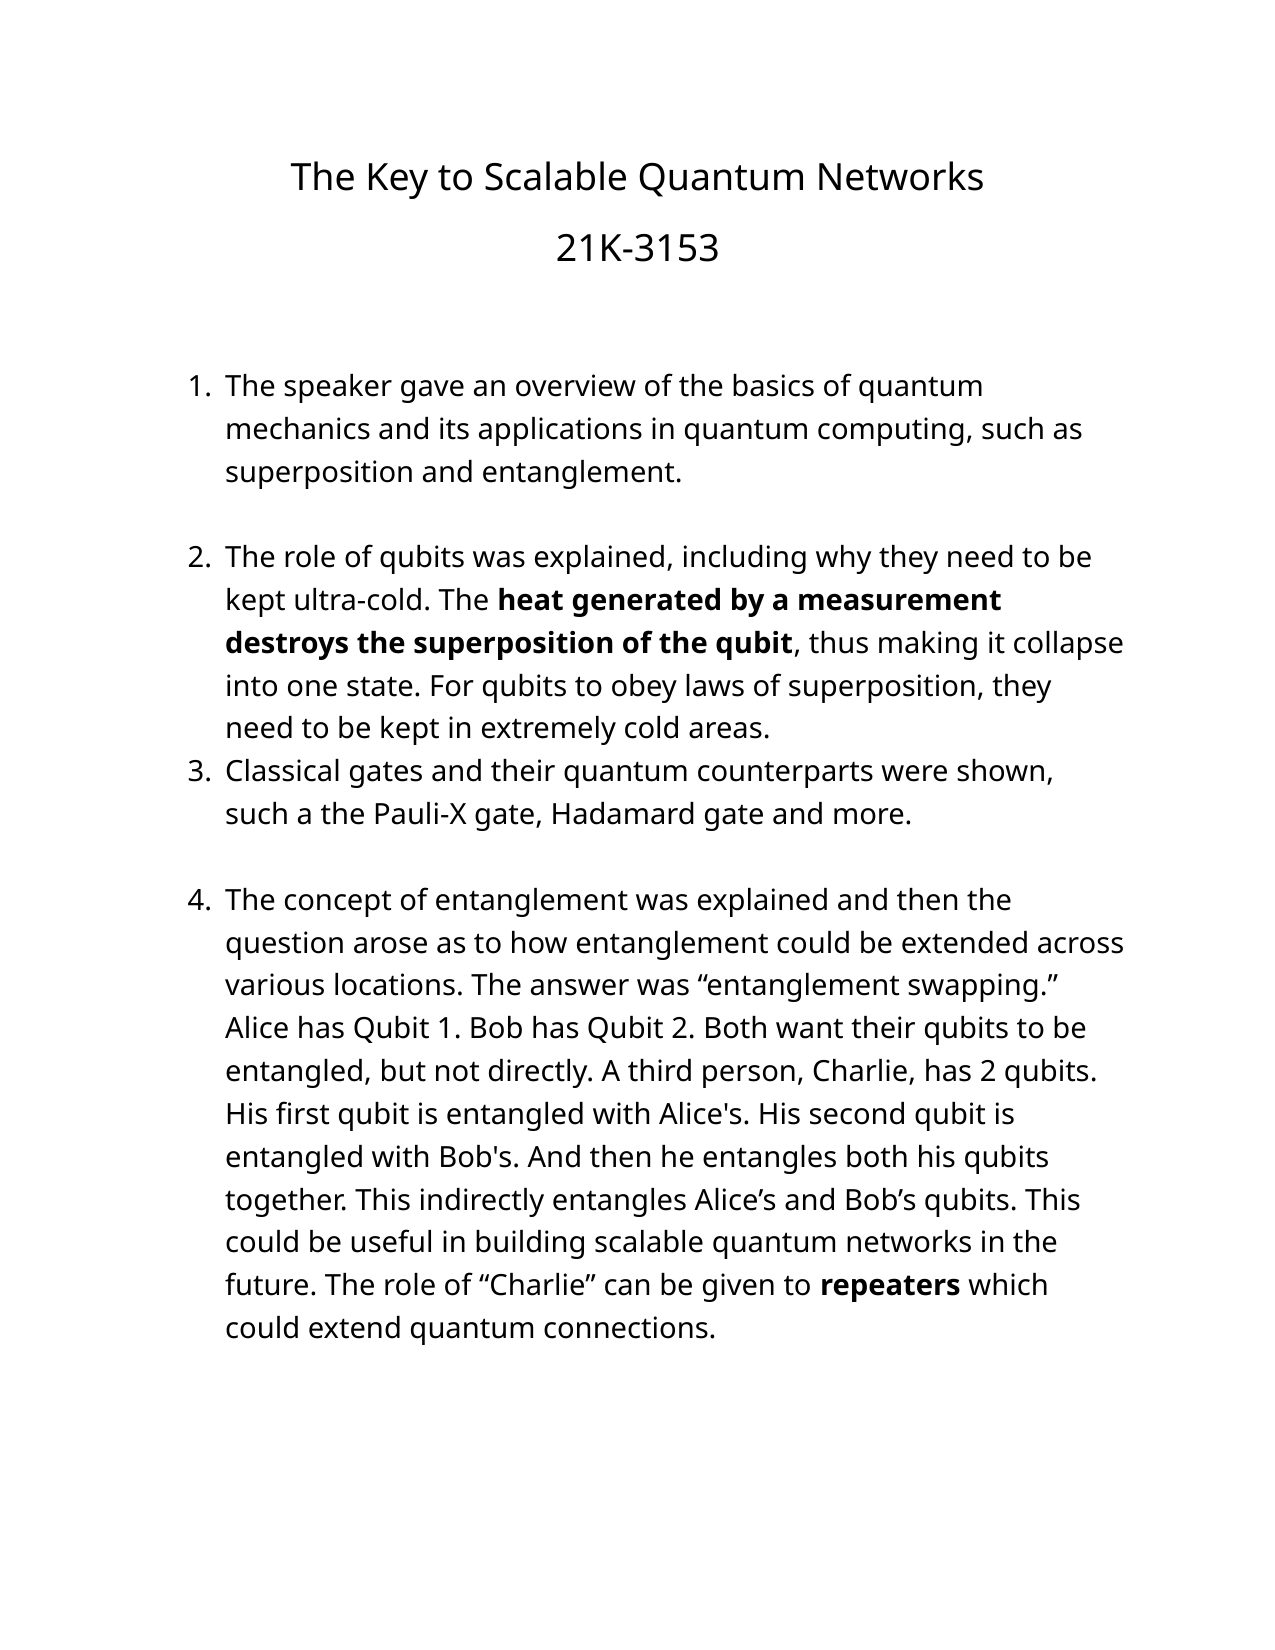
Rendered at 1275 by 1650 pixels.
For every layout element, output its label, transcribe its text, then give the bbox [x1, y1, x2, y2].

text 21K-3153 [150, 222, 1125, 273]
list The role of qubits was explained, including why they need to be kept ultra-cold. The heat generated by a measurement destroys the superposition of the qubit, thus making it collapse into one state. For qubits to obey laws of superposition, they need to be kept in extremely cold areas. [187, 537, 1125, 747]
list The concept of entanglement was explained and then the question arose as to how entanglement could be extended across various locations. The answer was “entanglement swapping.” Alice has Qubit 1. Bob has Qubit 2. Both want their qubits to be entangled, but not directly. A third person, Charlie, has 2 qubits. His first qubit is entangled with Alice's. His second qubit is entangled with Bob's. And then he entangles both his qubits together. This indirectly entangles Alice’s and Bob’s qubits. This could be useful in building scalable quantum networks in the future. The role of “Charlie” can be given to repeaters which could extend quantum connections. [187, 879, 1125, 1347]
list The speaker gave an overview of the basics of quantum mechanics and its applications in quantum computing, such as superposition and entanglement. [187, 365, 1125, 491]
text The Key to Scalable Quantum Networks [150, 150, 1125, 201]
list Classical gates and their quantum counterparts were shown, such a the Pauli-X gate, Hadamard gate and more. [187, 751, 1125, 833]
